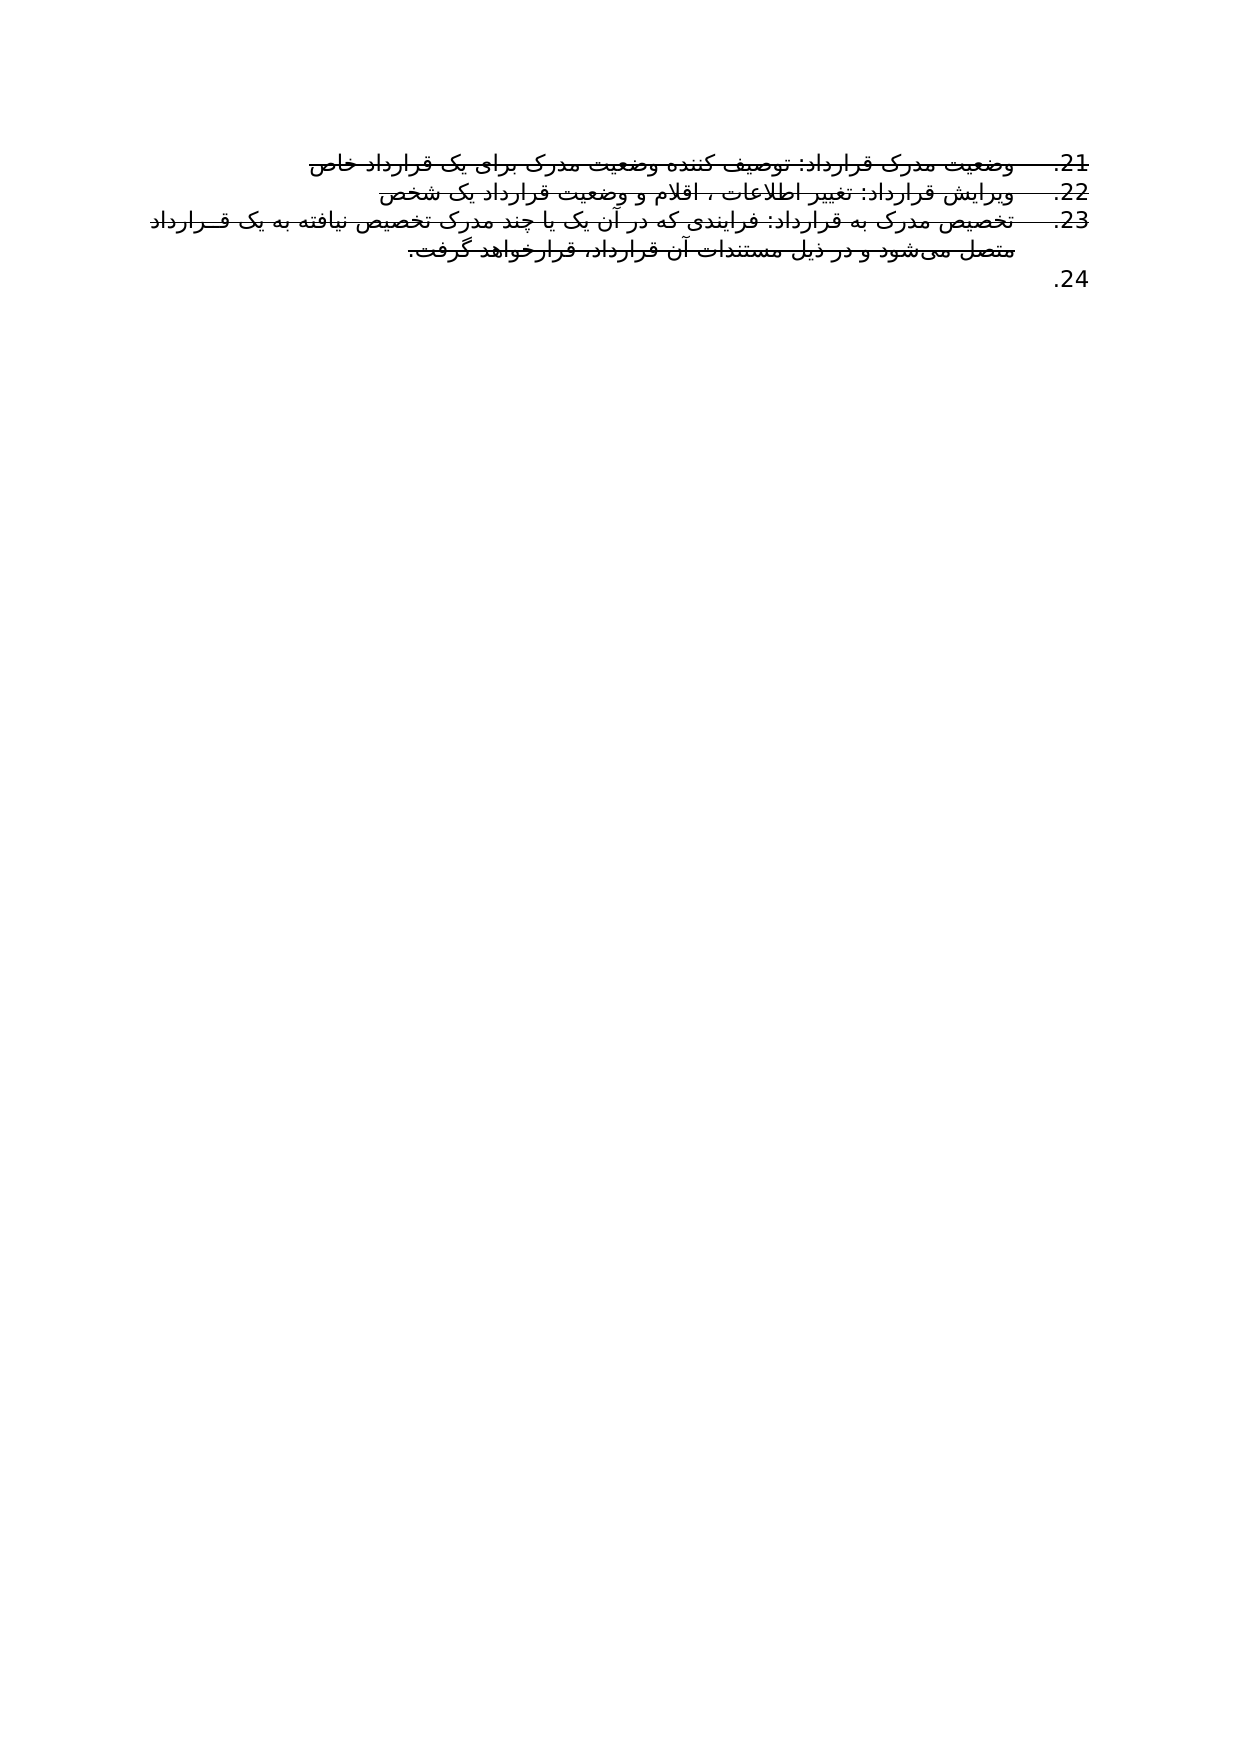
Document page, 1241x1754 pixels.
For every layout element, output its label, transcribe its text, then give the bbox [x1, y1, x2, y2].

list وضعیت مدرک قرارداد: توصیف کننده وضعیت مدرک برای یک قرارداد خاص [150, 150, 1053, 177]
list ویرایش قرارداد: تغییر اطلاعات ، اقلام و وضعیت قرارداد یک شخص [150, 179, 1053, 205]
list تخصیص مدرک به قرارداد: فرایندی که در آن یک یا چند مدرک تخصیص نیافته به یک قرارداد متصل می‌شود و در ذیل مستندات آن قرارداد، قرارخواهد گرفت. [150, 223, 1053, 263]
list تخصیص مدرک به قرارداد: فرایندی که در آن یک یا چند مدرک تخصیص نیافته به یک قرارداد متصل می‌شود و در ذیل مستندات آن قرارداد، قرارخواهد گرفت. [150, 207, 1053, 222]
